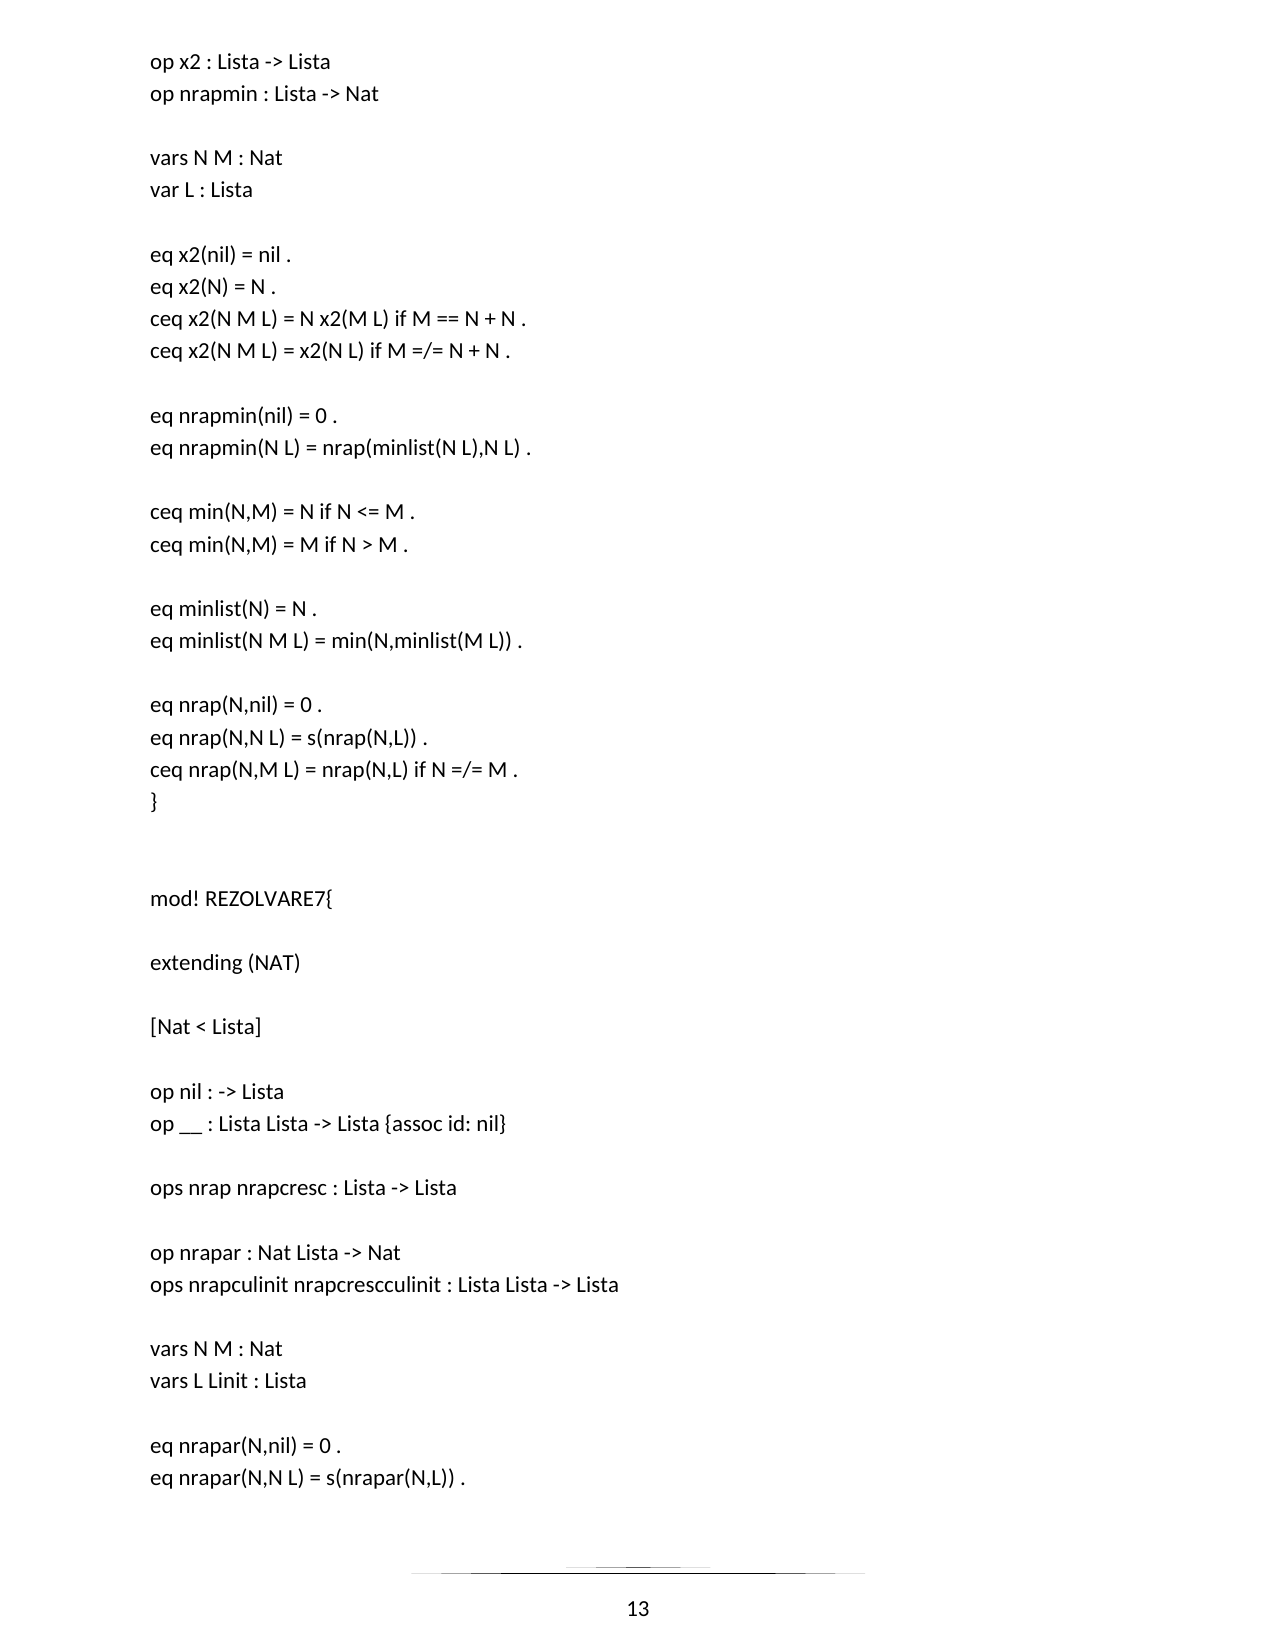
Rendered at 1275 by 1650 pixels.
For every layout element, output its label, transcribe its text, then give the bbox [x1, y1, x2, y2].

text eq nrapmin(nil) = 0 . [150, 401, 1125, 429]
text eq minlist(N M L) = min(N,minlist(M L)) . [150, 626, 1125, 654]
text eq nrap(N,N L) = s(nrap(N,L)) . [150, 723, 1125, 751]
text ceq x2(N M L) = N x2(M L) if M == N + N . [150, 304, 1125, 332]
text ceq min(N,M) = N if N <= M . [150, 497, 1125, 526]
text op x2 : Lista -> Lista [150, 47, 1125, 75]
text [Nat < Lista] [150, 1012, 1125, 1041]
text eq nrap(N,nil) = 0 . [150, 691, 1125, 719]
text vars N M : Nat [150, 143, 1125, 171]
text eq nrapar(N,N L) = s(nrapar(N,L)) . [150, 1463, 1125, 1491]
text } [150, 787, 1125, 815]
text var L : Lista [150, 176, 1125, 204]
text eq x2(nil) = nil . [150, 240, 1125, 268]
text vars N M : Nat [150, 1334, 1125, 1362]
text eq nrapar(N,nil) = 0 . [150, 1431, 1125, 1459]
text eq minlist(N) = N . [150, 594, 1125, 622]
text vars L Linit : Lista [150, 1367, 1125, 1394]
text op nrapar : Nat Lista -> Nat [150, 1238, 1125, 1266]
text ceq nrap(N,M L) = nrap(N,L) if N =/= M . [150, 755, 1125, 783]
text eq x2(N) = N . [150, 272, 1125, 300]
text mod! REZOLVARE7{ [150, 884, 1125, 912]
text ops nrap nrapcresc : Lista -> Lista [150, 1173, 1125, 1201]
text eq nrapmin(N L) = nrap(minlist(N L),N L) . [150, 433, 1125, 461]
text op nil : -> Lista [150, 1077, 1125, 1105]
text op nrapmin : Lista -> Nat [150, 79, 1125, 107]
text extending (NAT) [150, 948, 1125, 976]
text ceq min(N,M) = M if N > M . [150, 530, 1125, 558]
text ceq x2(N M L) = x2(N L) if M =/= N + N . [150, 337, 1125, 364]
text ops nrapculinit nrapcrescculinit : Lista Lista -> Lista [150, 1270, 1125, 1298]
text op __ : Lista Lista -> Lista {assoc id: nil} [150, 1109, 1125, 1137]
